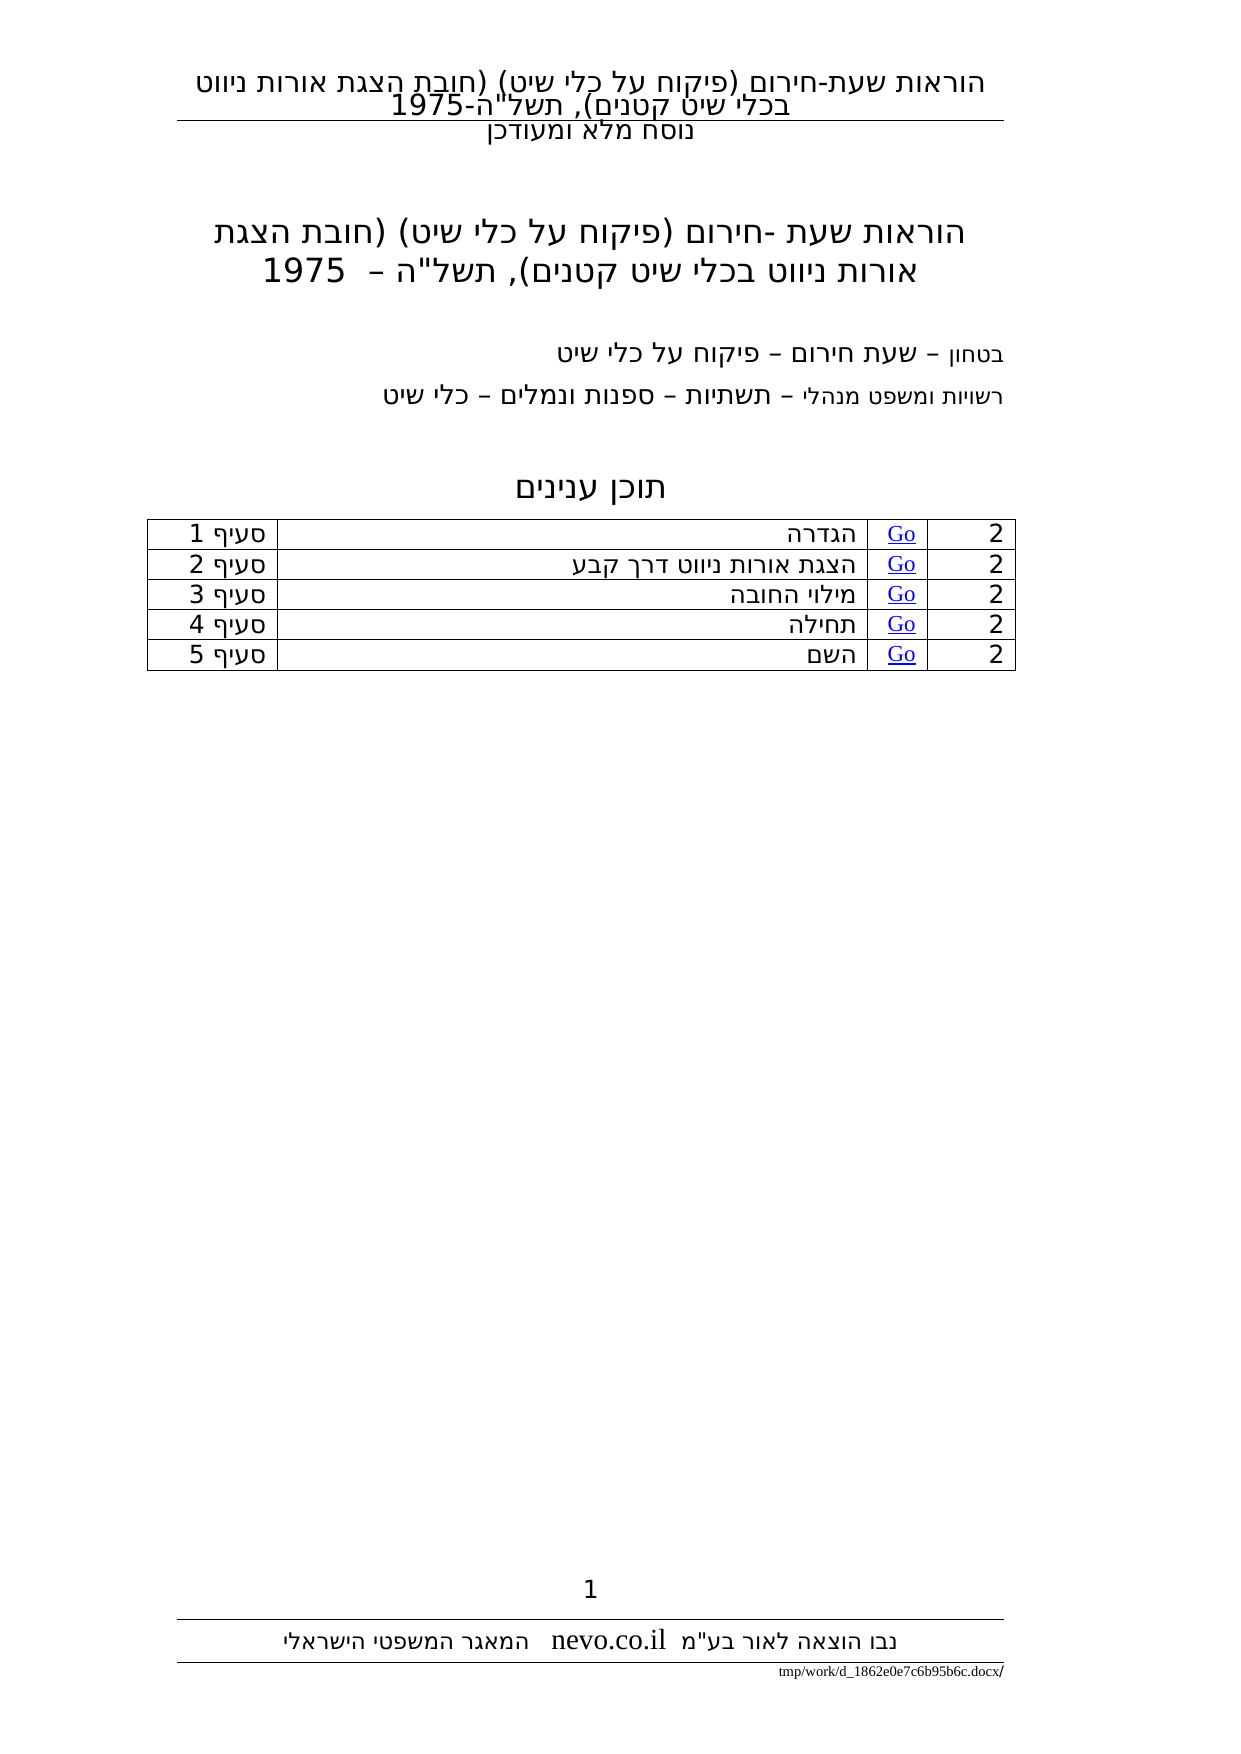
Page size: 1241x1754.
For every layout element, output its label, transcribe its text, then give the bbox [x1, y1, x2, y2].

table_cell תחילה [278, 610, 867, 639]
table_cell סעיף 4 [148, 610, 277, 639]
table_cell סעיף 2 [148, 550, 277, 579]
table_header 2 [928, 520, 1015, 549]
text תוכן ענינים [177, 467, 1004, 506]
table_cell 2 [928, 580, 1015, 609]
table_cell Go [868, 550, 927, 579]
table_header הגדרה [278, 520, 867, 549]
table_cell 2 [928, 640, 1015, 669]
text הוראות שעת -חירום (פיקוח על כלי שיט) (חובת הצגת אורות ניווט בכלי שיט קטנים), תשל"ה – 1975 [177, 212, 1004, 290]
table_cell מילוי החובה [278, 580, 867, 609]
table_cell הצגת אורות ניווט דרך קבע [278, 550, 867, 579]
text בטחון – שעת חירום – פיקוח על כלי שיט [59, 338, 1004, 369]
table_cell 2 [928, 610, 1015, 639]
table_cell סעיף 5 [148, 640, 277, 669]
table_header סעיף 1 [148, 520, 277, 549]
table_cell Go [868, 610, 927, 639]
table_cell Go [868, 640, 927, 669]
table_header Go [868, 520, 927, 549]
table_cell Go [868, 580, 927, 609]
table_cell השם [278, 640, 867, 669]
table_cell 2 [928, 550, 1015, 579]
text רשויות ומשפט מנהלי – תשתיות – ספנות ונמלים – כלי שיט [59, 379, 1004, 411]
table_cell סעיף 3 [148, 580, 277, 609]
